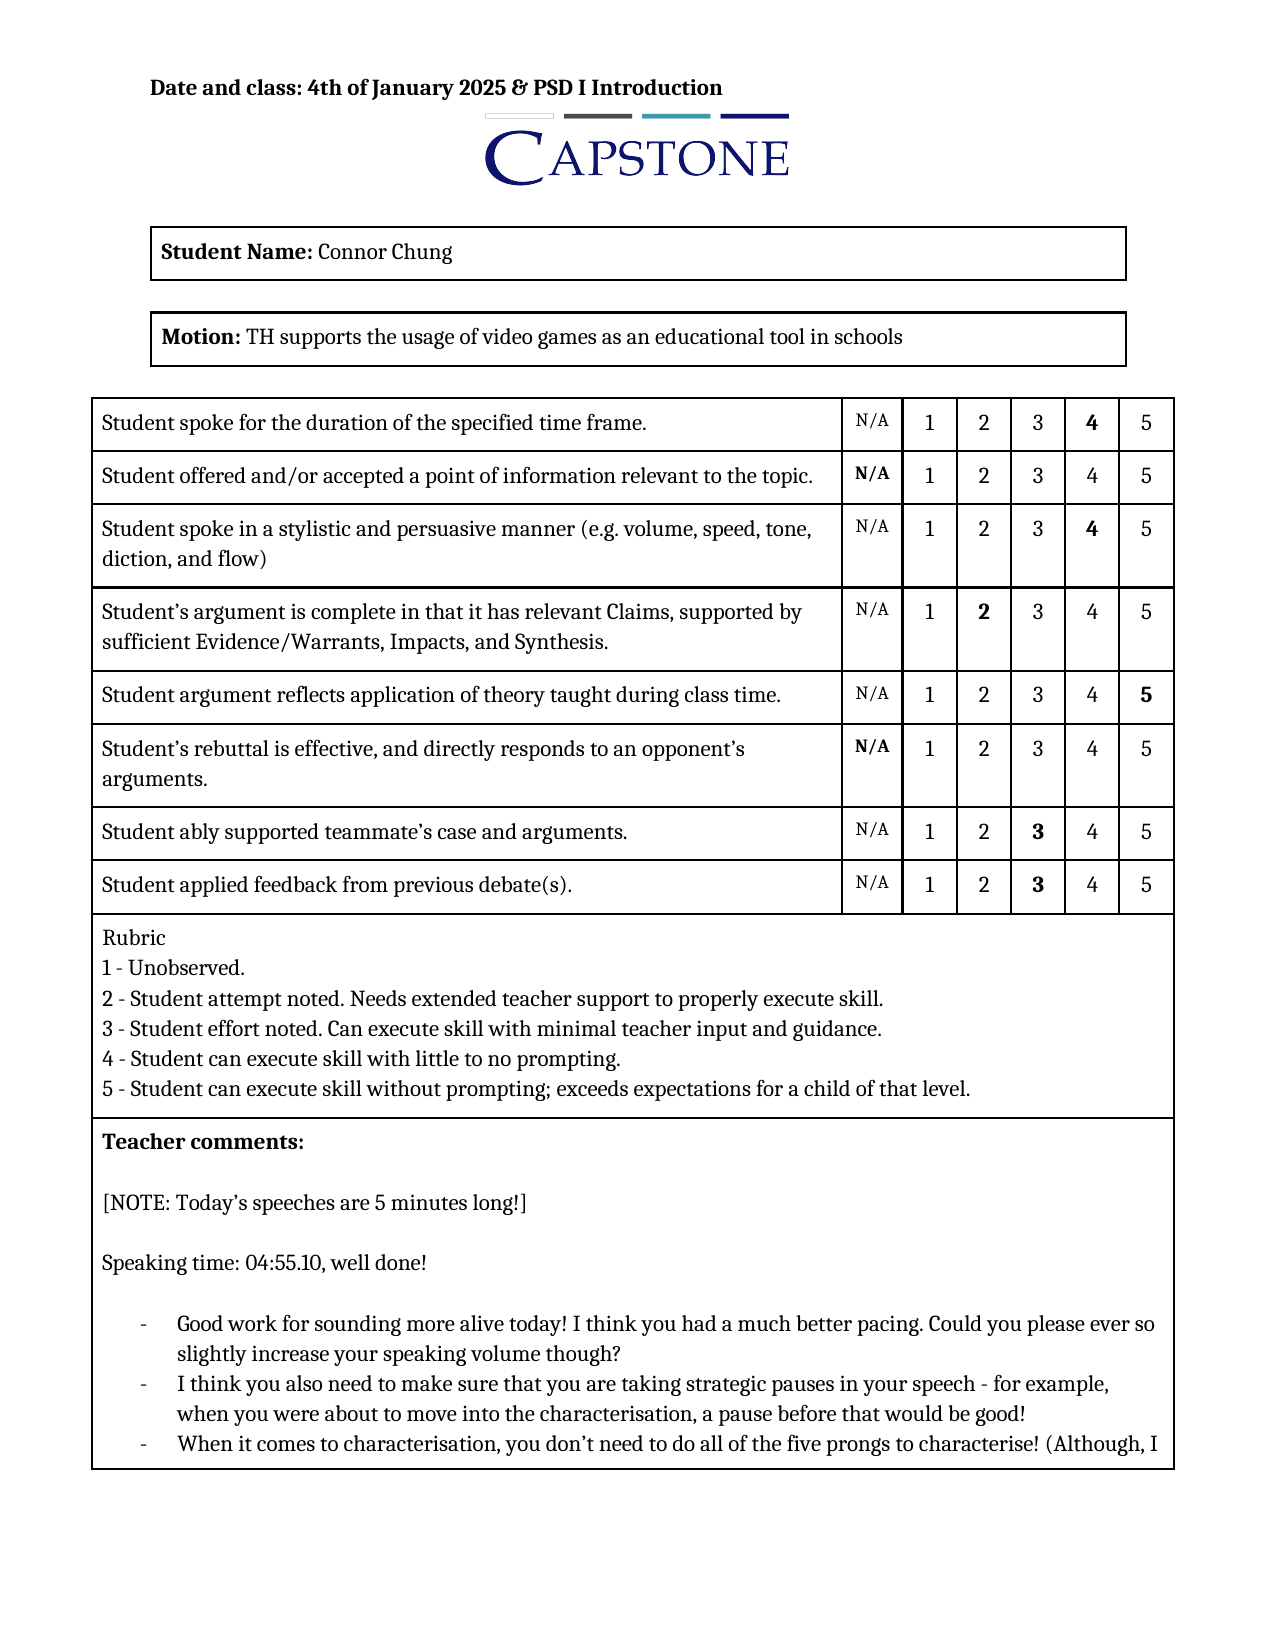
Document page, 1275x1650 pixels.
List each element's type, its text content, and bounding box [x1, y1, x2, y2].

table_cell N/A [843, 672, 901, 723]
table_cell 1 [904, 589, 956, 670]
table_cell Student ably supported teammate’s case and arguments. [93, 808, 841, 859]
table_cell 4 [1066, 452, 1118, 503]
table_cell 5 [1120, 505, 1173, 586]
table_cell 4 [1066, 861, 1118, 912]
table_cell 5 [1120, 589, 1173, 670]
table_cell 5 [1120, 808, 1173, 859]
table_cell N/A [843, 505, 901, 586]
table_cell 1 [904, 505, 956, 586]
table_cell Student’s argument is complete in that it has relevant Claims, supported by sufficient Evidence/Warrants, Impacts, and Synthesis. [93, 589, 841, 670]
table_header N/A [843, 399, 901, 450]
table_cell N/A [843, 725, 901, 806]
table_cell 2 [958, 672, 1010, 723]
table_header Motion: TH supports the usage of video games as an educational tool in schools [152, 314, 1125, 364]
table_cell 1 [904, 725, 956, 806]
table_header Student spoke for the duration of the specified time frame. [93, 399, 841, 450]
table_cell 4 [1066, 725, 1118, 806]
table_cell 3 [1012, 861, 1064, 912]
picture [477, 105, 798, 192]
table_header 5 [1120, 399, 1173, 450]
table_cell 4 [1066, 672, 1118, 723]
table_cell 3 [1012, 505, 1064, 586]
table_cell 5 [1120, 452, 1173, 503]
table_cell Student argument reflects application of theory taught during class time. [93, 672, 841, 723]
table_header 1 [904, 399, 956, 450]
table_cell 1 [904, 861, 956, 912]
table_header Student Name: Connor Chung [152, 228, 1125, 279]
table_cell 2 [958, 452, 1010, 503]
table_cell 2 [958, 725, 1010, 806]
table_cell Student offered and/or accepted a point of information relevant to the topic. [93, 452, 841, 503]
table_cell N/A [843, 861, 901, 912]
table_cell 3 [1012, 452, 1064, 503]
table_cell 1 [904, 808, 956, 859]
table_cell 3 [1012, 725, 1064, 806]
table_cell Student applied feedback from previous debate(s). [93, 861, 841, 912]
table_cell 4 [1066, 808, 1118, 859]
table_cell 5 [1120, 725, 1173, 806]
table_cell Student’s rebuttal is effective, and directly responds to an opponent’s arguments. [93, 725, 841, 806]
table_cell 4 [1066, 505, 1118, 586]
table_cell Student spoke in a stylistic and persuasive manner (e.g. volume, speed, tone, diction, and flow) [93, 505, 841, 586]
table_cell 2 [958, 589, 1010, 670]
table_cell 2 [958, 505, 1010, 586]
table_cell 2 [958, 808, 1010, 859]
table_cell 1 [904, 672, 956, 723]
table_cell N/A [843, 452, 901, 503]
table_header 2 [958, 399, 1010, 450]
table_cell Rubric 1 - Unobserved. 2 - Student attempt noted. Needs extended teacher support to properly execute skill. 3 - Student effort noted. Can execute skill with minimal teacher input and guidance. 4 - Student can execute skill with little to no prompting. 5 - Student can execute skill without prompting; exceeds expectations for a child of that level. [93, 915, 1173, 1117]
table_cell 5 [1120, 861, 1173, 912]
table_cell N/A [843, 808, 901, 859]
table_cell 5 [1120, 672, 1173, 723]
table_header 3 [1012, 399, 1064, 450]
table_cell 1 [904, 452, 956, 503]
table_cell 4 [1066, 589, 1118, 670]
table_cell 3 [1012, 589, 1064, 670]
table_cell 3 [1012, 672, 1064, 723]
table_cell 2 [958, 861, 1010, 912]
table_cell N/A [843, 589, 901, 670]
table_cell 3 [1012, 808, 1064, 859]
table_header 4 [1066, 399, 1118, 450]
